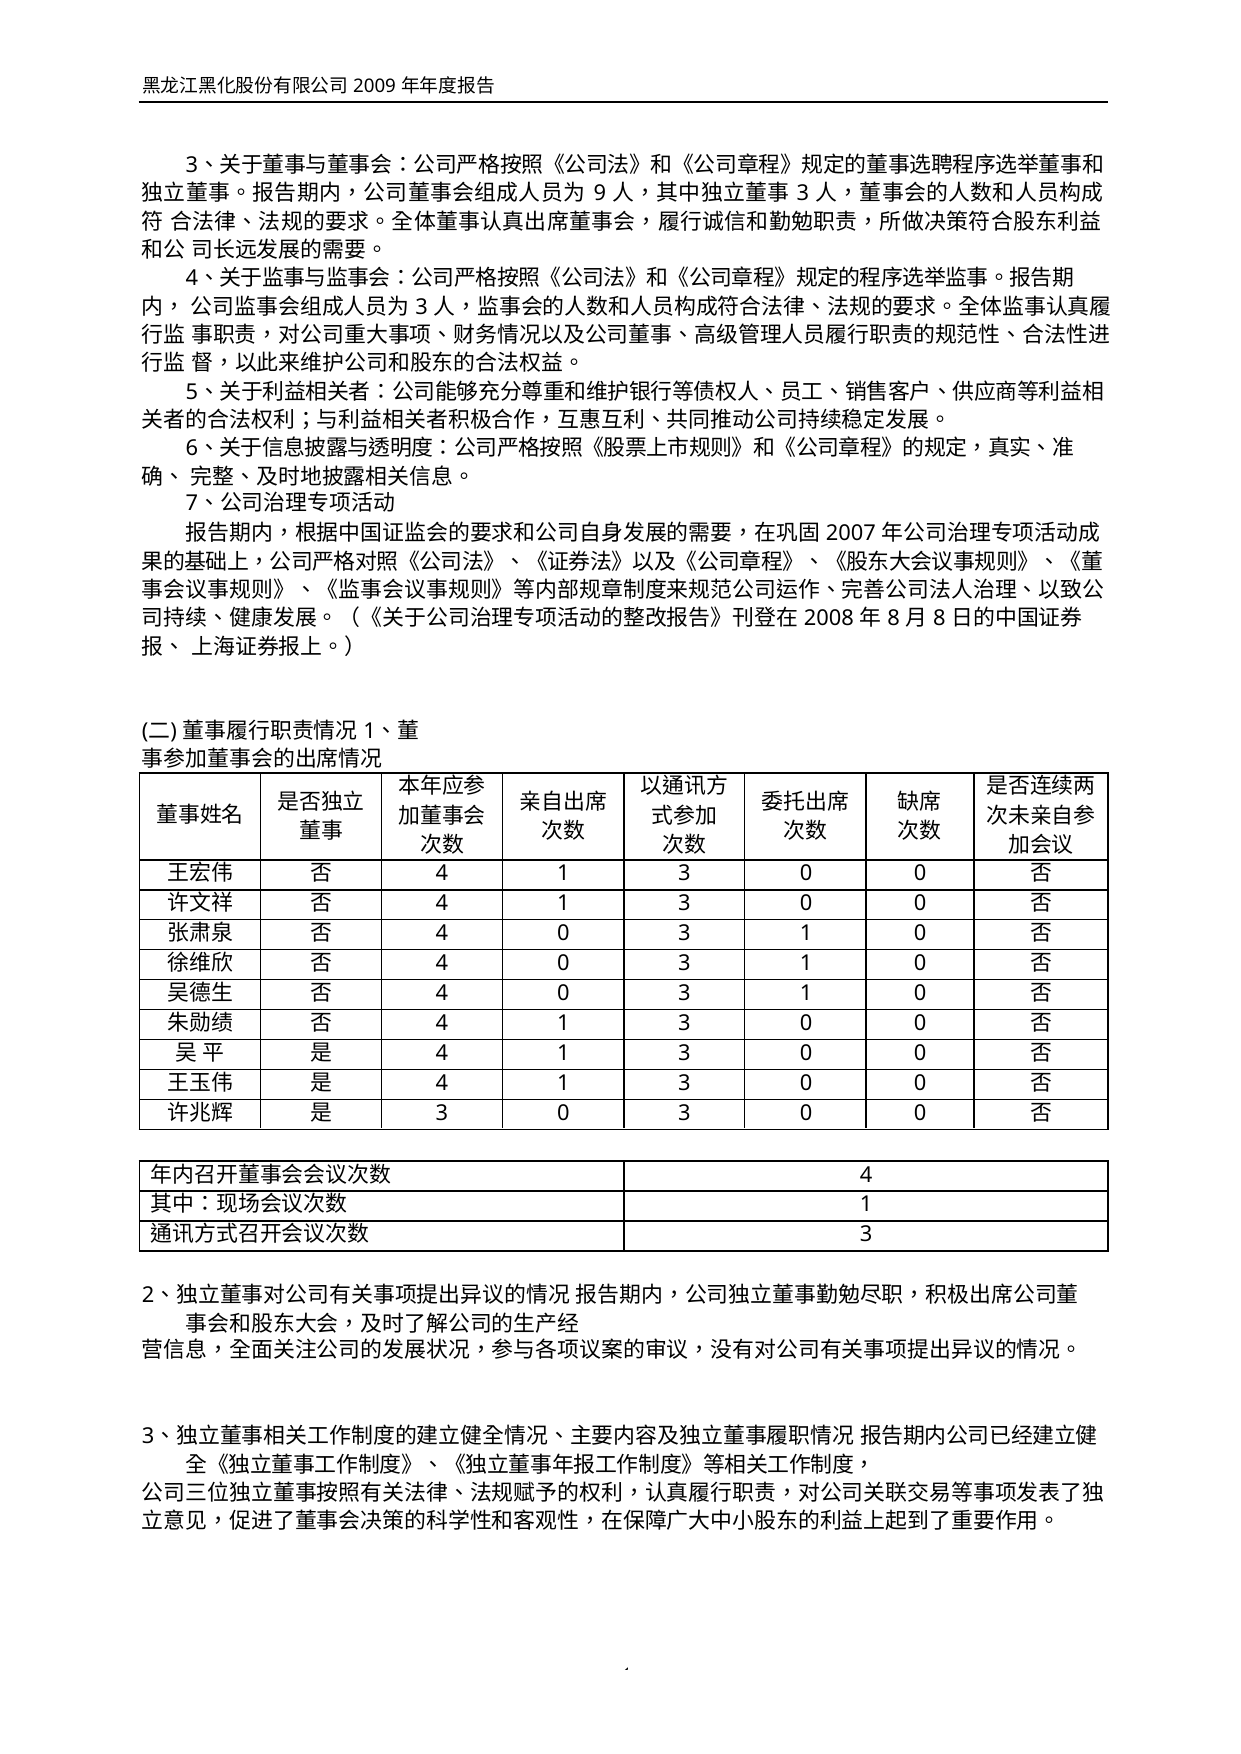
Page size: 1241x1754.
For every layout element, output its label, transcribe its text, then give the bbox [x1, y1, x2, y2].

text 4、关于监事与监事会：公司严格按照《公司法》和《公司章程》规定的程序选举监事。报告期内， 公司监事会组成人员为 3 人，监事会的人数和人员构成符合法律、法规的要求。全体监事认真履行监 事职责，对公司重大事项、财务情况以及公司董事、高级管理人员履行职责的规范性、合法性进行监 督，以此来维护公司和股东的合法权益。 [142, 263, 1116, 377]
text 公司三位独立董事按照有关法律、法规赋予的权利，认真履行职责，对公司关联交易等事项发表了独 立意见，促进了董事会决策的科学性和客观性，在保障广大中小股东的利益上起到了重要作用。 [142, 1478, 1106, 1534]
table_cell 徐维欣 [140, 950, 260, 979]
table_header 年内召开董事会会议次数 [140, 1162, 623, 1190]
table_cell 4 [382, 1040, 502, 1068]
table_cell 否 [975, 980, 1107, 1009]
table_cell 0 [867, 950, 973, 979]
table_cell 4 [382, 891, 502, 919]
table_cell 否 [261, 980, 381, 1009]
table_cell 否 [975, 1040, 1107, 1068]
table_cell 0 [745, 891, 865, 919]
table_header 以通讯方 式参加 次数 [625, 774, 744, 859]
table_cell 否 [975, 1100, 1107, 1128]
table_cell 4 [382, 1010, 502, 1038]
table_cell 否 [261, 891, 381, 919]
table_cell 吴 平 [140, 1040, 260, 1068]
table_cell 3 [625, 920, 744, 949]
table_header 4 [625, 1162, 1107, 1190]
table_cell 否 [975, 950, 1107, 979]
text 营信息，全面关注公司的发展状况，参与各项议案的审议，没有对公司有关事项提出异议的情况。 [142, 1337, 1117, 1363]
table_cell 3 [625, 891, 744, 919]
table_cell 3 [625, 950, 744, 979]
table_cell 0 [867, 980, 973, 1009]
table_header 是否独立 董事 [261, 774, 381, 859]
table_cell 0 [867, 920, 973, 949]
table_cell 1 [503, 1040, 623, 1068]
text (二) 董事履行职责情况 1、董事参加董事会的出席情况 [142, 716, 439, 772]
table_cell 否 [975, 861, 1107, 889]
table_cell 0 [745, 1010, 865, 1038]
table_cell 王宏伟 [140, 861, 260, 889]
table_cell 1 [745, 920, 865, 949]
table_cell 0 [867, 861, 973, 889]
table_cell 3 [382, 1100, 502, 1128]
table_cell 0 [745, 861, 865, 889]
table_cell 0 [745, 1040, 865, 1068]
table_header 委托出席 次数 [745, 774, 865, 859]
table_cell 0 [867, 891, 973, 919]
table_cell 朱勋绩 [140, 1010, 260, 1038]
table_cell 其中：现场会议次数 [140, 1192, 623, 1220]
table_cell 4 [382, 980, 502, 1009]
table_cell 4 [382, 950, 502, 979]
table_cell 0 [867, 1040, 973, 1068]
table_cell 1 [503, 1010, 623, 1038]
table_cell 1 [503, 861, 623, 889]
table_cell 否 [261, 950, 381, 979]
table_cell 1 [745, 950, 865, 979]
table_cell 0 [503, 920, 623, 949]
table_cell 否 [975, 1010, 1107, 1038]
table_cell 通讯方式召开会议次数 [140, 1222, 623, 1250]
table_cell 1 [503, 891, 623, 919]
table_cell 3 [625, 1070, 744, 1098]
table_cell 1 [745, 980, 865, 1009]
table_header 本年应参 加董事会 次数 [382, 774, 502, 859]
table_cell 否 [975, 891, 1107, 919]
table_cell 0 [867, 1010, 973, 1038]
table_cell 4 [382, 920, 502, 949]
table_header 亲自出席 次数 [503, 774, 623, 859]
text 2、独立董事对公司有关事项提出异议的情况 报告期内，公司独立董事勤勉尽职，积极出席公司董事会和股东大会，及时了解公司的生产经 [142, 1280, 1084, 1337]
table_header 缺席 次数 [867, 774, 973, 859]
table_cell 1 [625, 1192, 1107, 1220]
table_cell 3 [625, 861, 744, 889]
table_cell 0 [503, 1100, 623, 1128]
text 7、公司治理专项活动 [185, 490, 1117, 516]
table_cell 4 [382, 861, 502, 889]
table_cell 否 [261, 861, 381, 889]
table_cell 否 [261, 920, 381, 949]
text 3、关于董事与董事会：公司严格按照《公司法》和《公司章程》规定的董事选聘程序选举董事和 独立董事。报告期内，公司董事会组成人员为 9 人，其中独立董事 3 人，董事会的人数和人员构成符 合法律、法规的要求。全体董事认真出席董事会，履行诚信和勤勉职责，所做决策符合股东利益和公 司长远发展的需要。 [142, 150, 1105, 263]
table_cell 3 [625, 1100, 744, 1128]
text 6、关于信息披露与透明度：公司严格按照《股票上市规则》和《公司章程》的规定，真实、准确、 完整、及时地披露相关信息。 [142, 433, 1116, 490]
table_cell 0 [503, 950, 623, 979]
table_cell 3 [625, 1222, 1107, 1250]
table_cell 张肃泉 [140, 920, 260, 949]
table_cell 是 [261, 1070, 381, 1098]
table_header 董事姓名 [140, 774, 260, 859]
table_cell 0 [503, 980, 623, 1009]
table_cell 王玉伟 [140, 1070, 260, 1098]
table_cell 0 [867, 1100, 973, 1128]
table_cell 4 [382, 1070, 502, 1098]
table_header 是否连续两 次未亲自参 加会议 [975, 774, 1107, 859]
table_cell 否 [975, 920, 1107, 949]
table_cell 3 [625, 1040, 744, 1068]
table_cell 吴德生 [140, 980, 260, 1009]
text 5、关于利益相关者：公司能够充分尊重和维护银行等债权人、员工、销售客户、供应商等利益相 关者的合法权利；与利益相关者积极合作，互惠互利、共同推动公司持续稳定发展。 [142, 377, 1117, 433]
table_cell 0 [867, 1070, 973, 1098]
table_cell 许兆辉 [140, 1100, 260, 1128]
table_cell 3 [625, 980, 744, 1009]
table_cell 3 [625, 1010, 744, 1038]
table_cell 0 [745, 1100, 865, 1128]
table_cell 否 [261, 1010, 381, 1038]
table_cell 许文祥 [140, 891, 260, 919]
table_cell 1 [503, 1070, 623, 1098]
table_cell 否 [975, 1070, 1107, 1098]
text 3、独立董事相关工作制度的建立健全情况、主要内容及独立董事履职情况 报告期内公司已经建立健全《独立董事工作制度》、《独立董事年报工作制度》等相关工作制度， [142, 1421, 1117, 1478]
table_cell 0 [745, 1070, 865, 1098]
table_cell 是 [261, 1040, 381, 1068]
table_cell 是 [261, 1100, 381, 1128]
text 报告期内，根据中国证监会的要求和公司自身发展的需要，在巩固 2007 年公司治理专项活动成 果的基础上，公司严格对照《公司法》、《证券法》以及《公司章程》、《股东大会议事规则》、《董 事会议事规则》、《监事会议事规则》等内部规章制度来规范公司运作、完善公司法人治理、以致公 司持续、健康发展。（《关于公司治理专项活动的整改报告》刊登在 2008 年 8 月 8 日的中国证券报、 上海证券报上。） [142, 518, 1117, 660]
